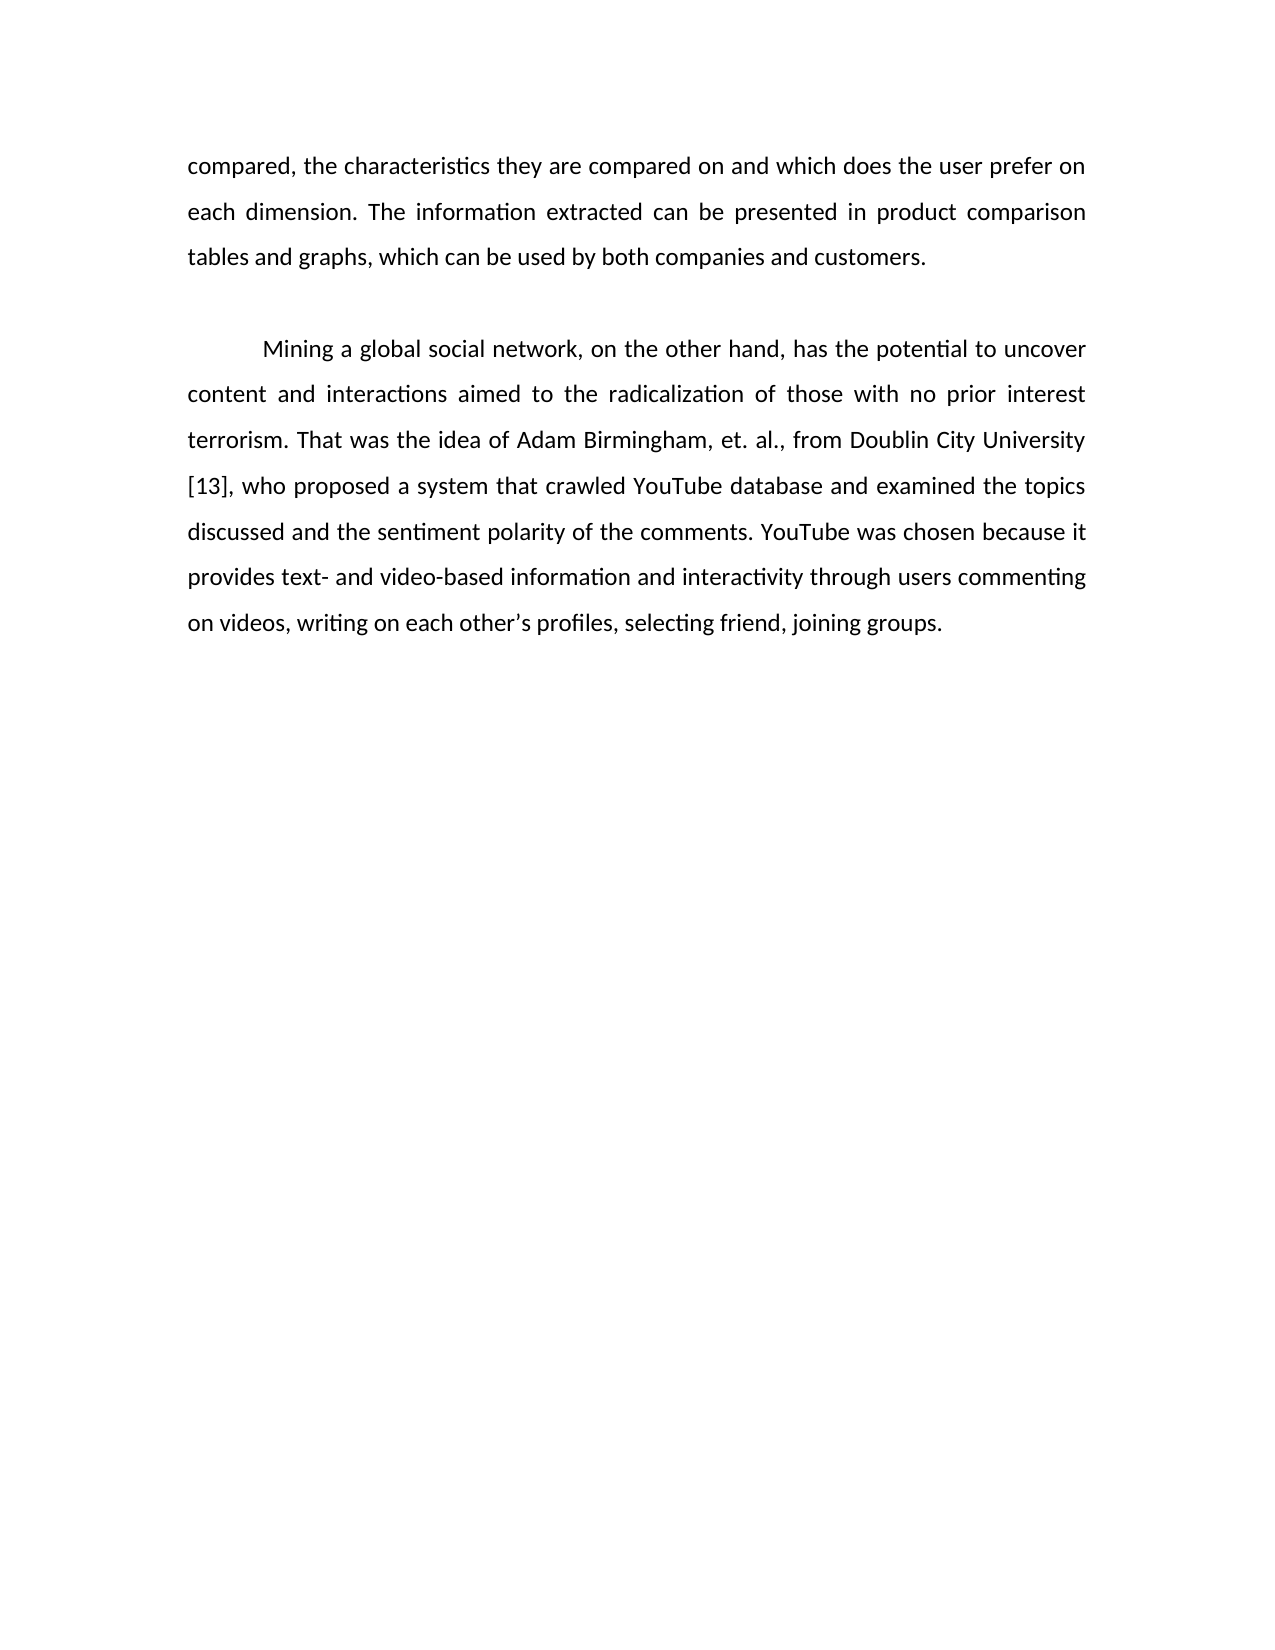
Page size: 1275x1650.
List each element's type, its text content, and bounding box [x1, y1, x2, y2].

text Mining a global social network, on the other hand, has the potential to uncover content and interactions aimed to the radicalization of those with no prior interest terrorism. That was the idea of Adam Birmingham, et. al., from Doublin City University [13], who proposed a system that crawled YouTube database and examined the topics discussed and the sentiment polarity of the comments. YouTube was chosen because it provides text- and video-based information and interactivity through users commenting on videos, writing on each other’s profiles, selecting friend, joining groups. [187, 333, 1087, 638]
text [187, 150, 1087, 272]
